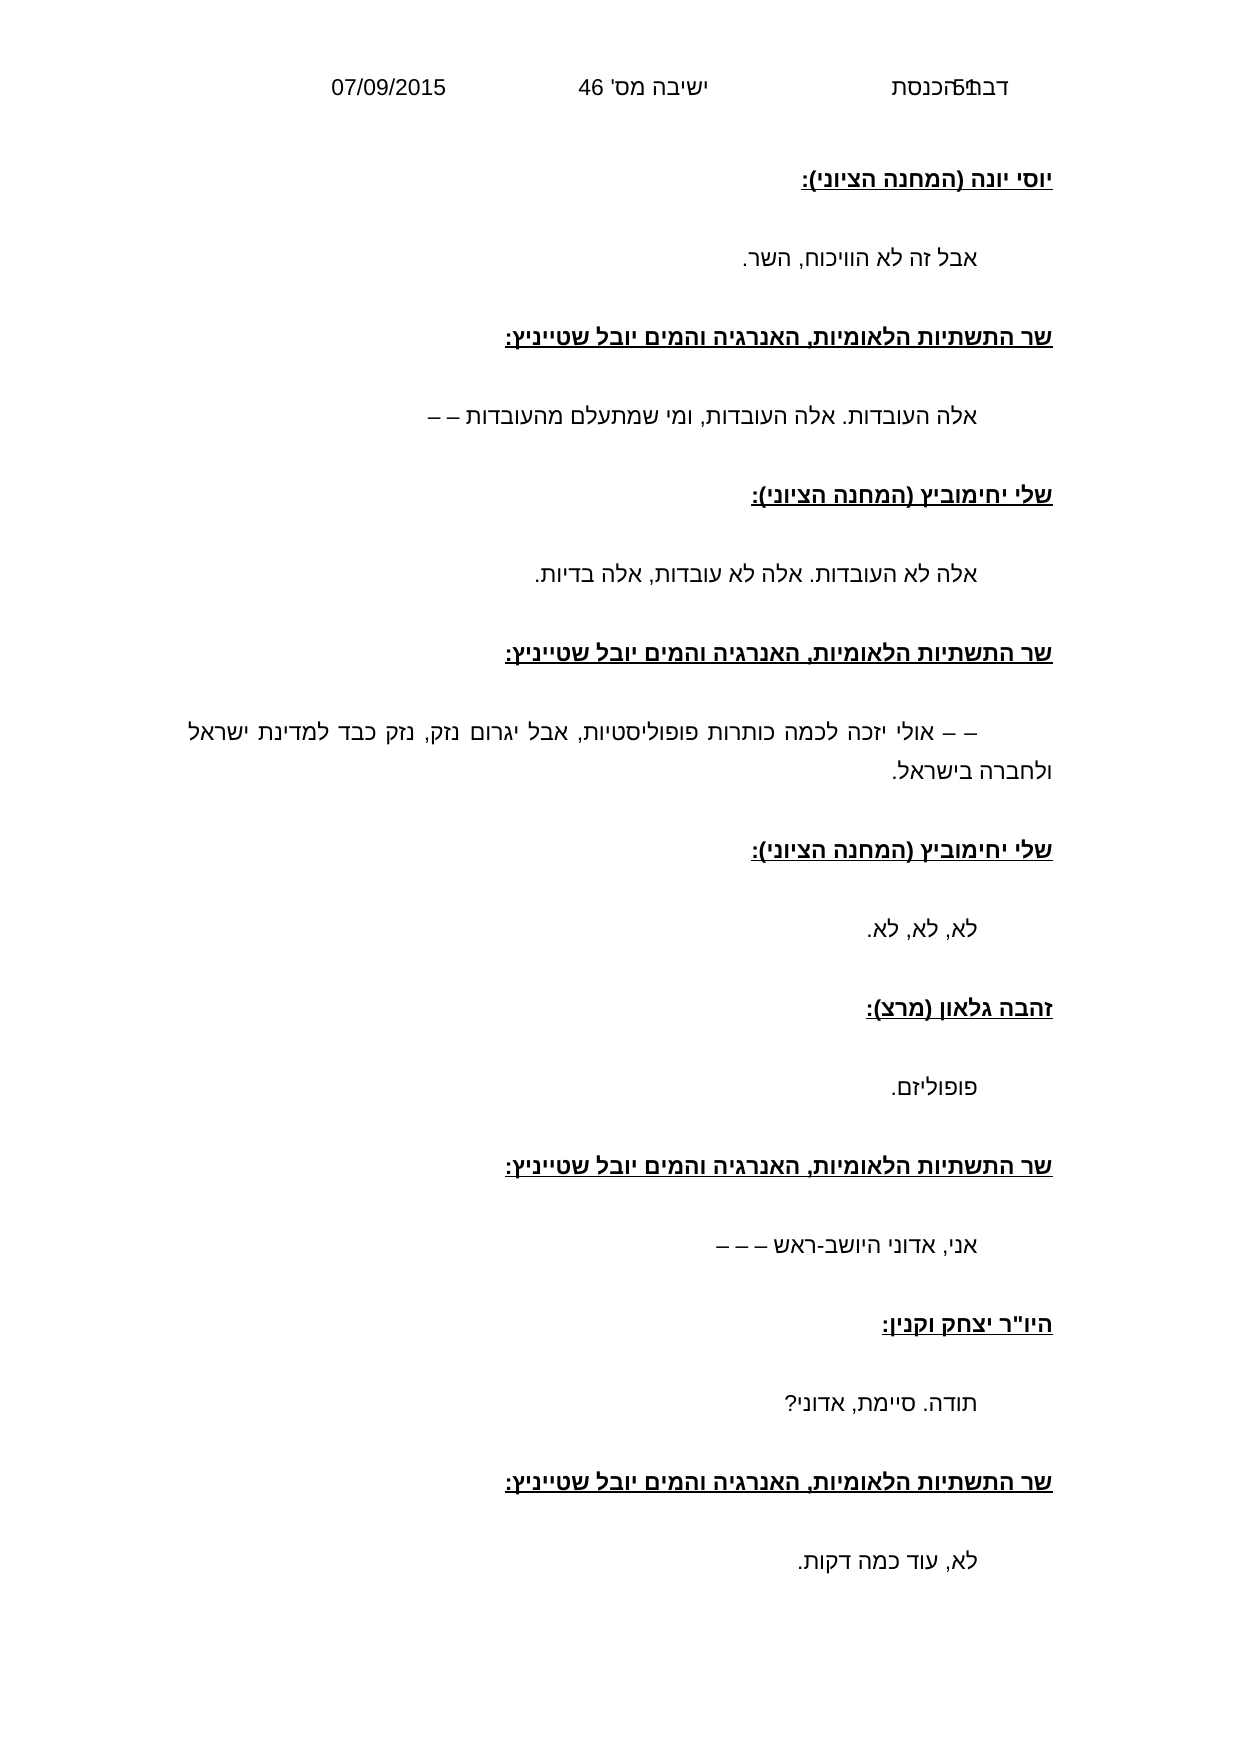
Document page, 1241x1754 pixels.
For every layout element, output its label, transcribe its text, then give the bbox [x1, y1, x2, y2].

text אלה העובדות. אלה העובדות, ומי שמתעלם מהעובדות – – [187, 403, 1053, 429]
text אבל זה לא הוויכוח, השר. [187, 245, 1053, 271]
text שר התשתיות הלאומיות, האנרגיה והמים יובל שטייניץ: [187, 324, 1053, 350]
text שר התשתיות הלאומיות, האנרגיה והמים יובל שטייניץ: [187, 1153, 1053, 1179]
text אלה לא העובדות. אלה לא עובדות, אלה בדיות. [187, 561, 1053, 587]
text – – אולי יזכה לכמה כותרות פופוליסטיות, אבל יגרום נזק, נזק כבד למדינת ישראל ולחברה בישראל. [187, 718, 1053, 784]
text שר התשתיות הלאומיות, האנרגיה והמים יובל שטייניץ: [187, 639, 1053, 666]
text לא, עוד כמה דקות. [187, 1548, 1053, 1574]
text שר התשתיות הלאומיות, האנרגיה והמים יובל שטייניץ: [187, 1469, 1053, 1495]
text פופוליזם. [187, 1074, 1053, 1100]
text שלי יחימוביץ (המחנה הציוני): [187, 837, 1053, 863]
text לא, לא, לא. [187, 916, 1053, 942]
text היו"ר יצחק וקנין: [187, 1311, 1053, 1337]
text זהבה גלאון (מרצ): [187, 995, 1053, 1021]
text שלי יחימוביץ (המחנה הציוני): [187, 482, 1053, 508]
text תודה. סיימת, אדוני? [187, 1390, 1053, 1416]
text יוסי יונה (המחנה הציוני): [187, 166, 1053, 192]
text אני, אדוני היושב-ראש – – – [187, 1232, 1053, 1258]
